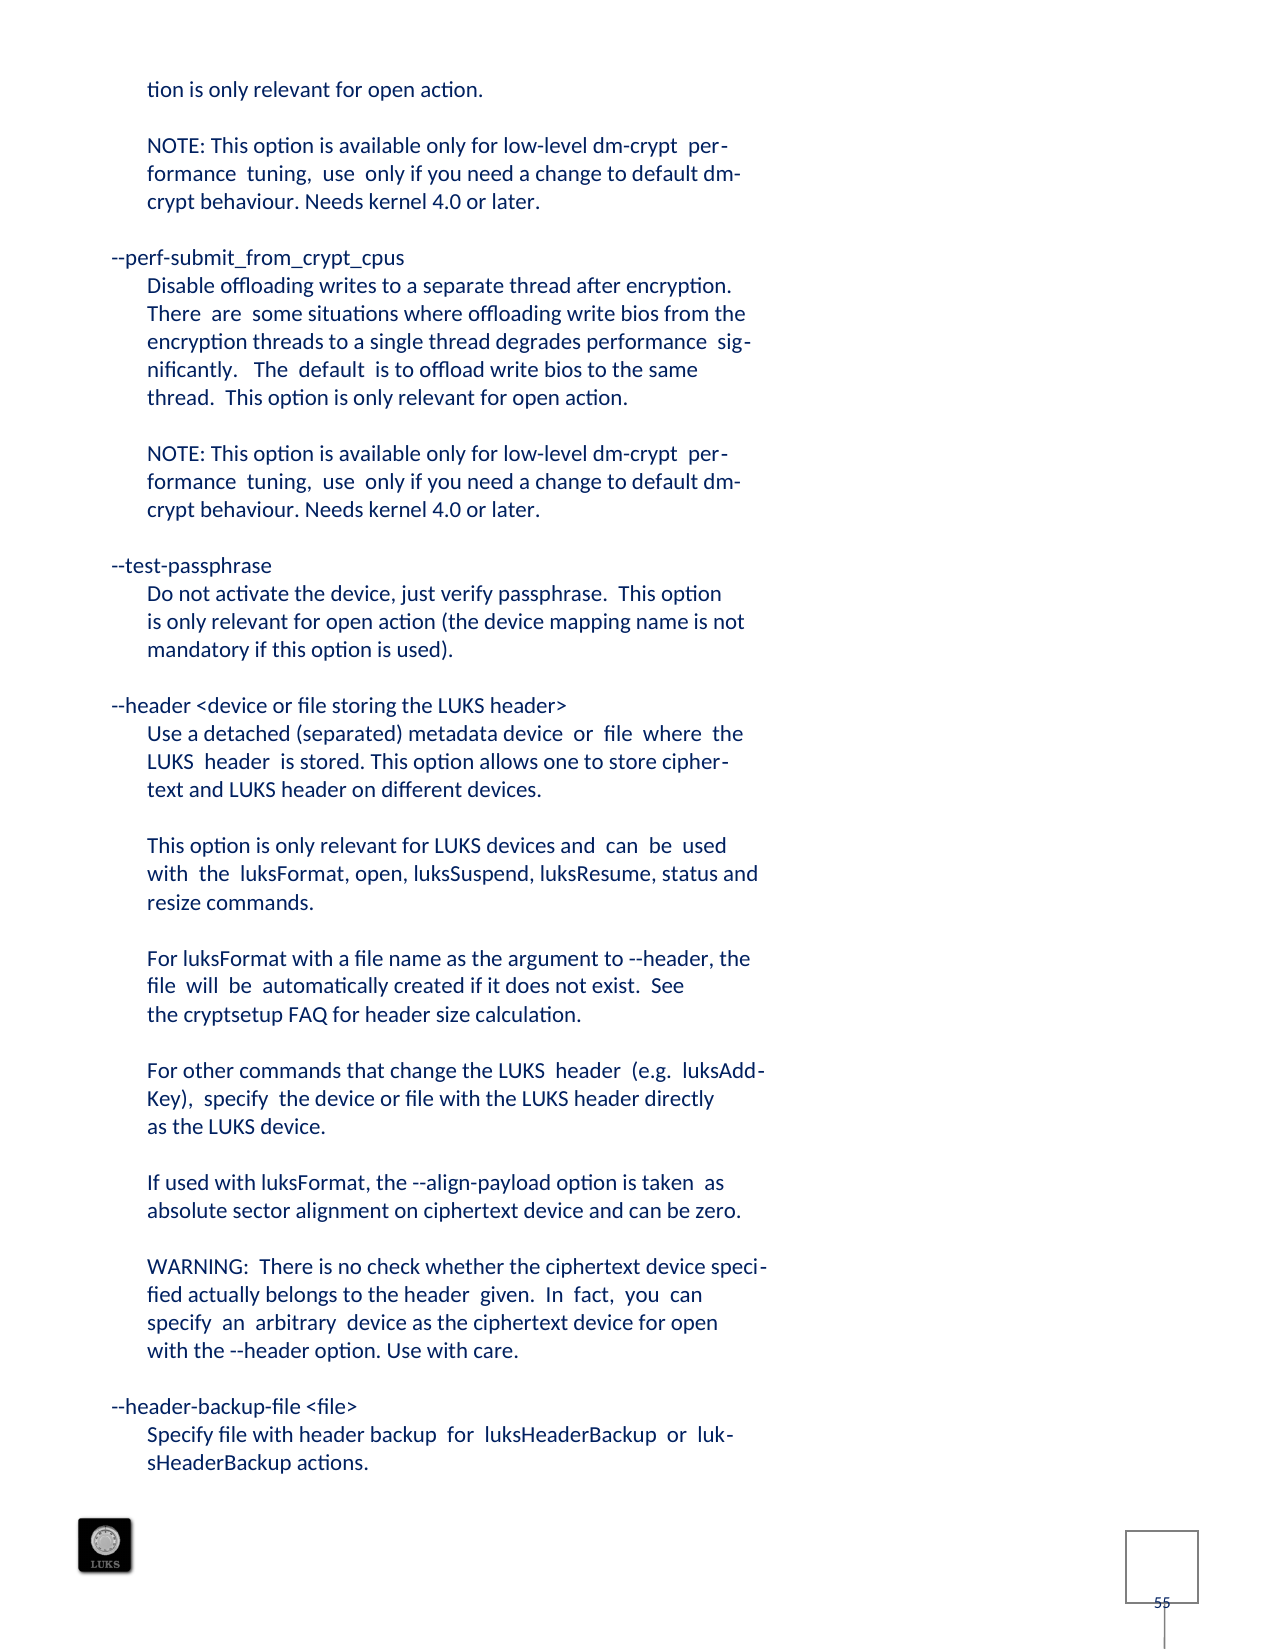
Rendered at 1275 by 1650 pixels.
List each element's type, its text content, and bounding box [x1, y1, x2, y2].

text --header <device or file storing the LUKS header> [75, 691, 1200, 719]
text There are some situations where offloading write bios from the [75, 299, 1200, 327]
text fied actually belongs to the header given. In fact, you can [75, 1280, 1200, 1308]
picture [75, 1515, 136, 1577]
text tion is only relevant for open action. [75, 75, 1200, 103]
text LUKS header is stored. This option allows one to store cipher‐ [75, 747, 1200, 776]
text mandatory if this option is used). [75, 635, 1200, 663]
text NOTE: This option is available only for low-level dm-crypt per‐ [75, 131, 1200, 159]
text resize commands. [75, 888, 1200, 916]
text If used with luksFormat, the --align-payload option is taken as [75, 1168, 1200, 1196]
text crypt behaviour. Needs kernel 4.0 or later. [75, 187, 1200, 215]
text text and LUKS header on different devices. [75, 776, 1200, 803]
text the cryptsetup FAQ for header size calculation. [75, 1000, 1200, 1028]
text Do not activate the device, just verify passphrase. This option [75, 579, 1200, 607]
text Specify file with header backup for luksHeaderBackup or luk‐ [75, 1420, 1200, 1448]
text Disable offloading writes to a separate thread after encryption. [75, 271, 1200, 299]
text This option is only relevant for LUKS devices and can be used [75, 832, 1200, 859]
text Key), specify the device or file with the LUKS header directly [75, 1084, 1200, 1112]
text encryption threads to a single thread degrades performance sig‐ [75, 327, 1200, 355]
text as the LUKS device. [75, 1112, 1200, 1140]
text --header-backup-file <file> [75, 1392, 1200, 1420]
text For luksFormat with a file name as the argument to --header, the [75, 944, 1200, 972]
text sHeaderBackup actions. [75, 1448, 1200, 1476]
text Use a detached (separated) metadata device or file where the [75, 719, 1200, 747]
text formance tuning, use only if you need a change to default dm- [75, 159, 1200, 187]
text is only relevant for open action (the device mapping name is not [75, 607, 1200, 635]
text crypt behaviour. Needs kernel 4.0 or later. [75, 495, 1200, 523]
text thread. This option is only relevant for open action. [75, 383, 1200, 411]
text specify an arbitrary device as the ciphertext device for open [75, 1308, 1200, 1336]
text absolute sector alignment on ciphertext device and can be zero. [75, 1196, 1200, 1224]
text --perf-submit_from_crypt_cpus [75, 243, 1200, 271]
text file will be automatically created if it does not exist. See [75, 972, 1200, 1000]
text --test-passphrase [75, 551, 1200, 579]
text WARNING: There is no check whether the ciphertext device speci‐ [75, 1252, 1200, 1280]
text with the --header option. Use with care. [75, 1336, 1200, 1364]
text NOTE: This option is available only for low-level dm-crypt per‐ [75, 439, 1200, 467]
text For other commands that change the LUKS header (e.g. luksAdd‐ [75, 1056, 1200, 1084]
text nificantly. The default is to offload write bios to the same [75, 355, 1200, 383]
text formance tuning, use only if you need a change to default dm- [75, 467, 1200, 495]
text with the luksFormat, open, luksSuspend, luksResume, status and [75, 859, 1200, 888]
